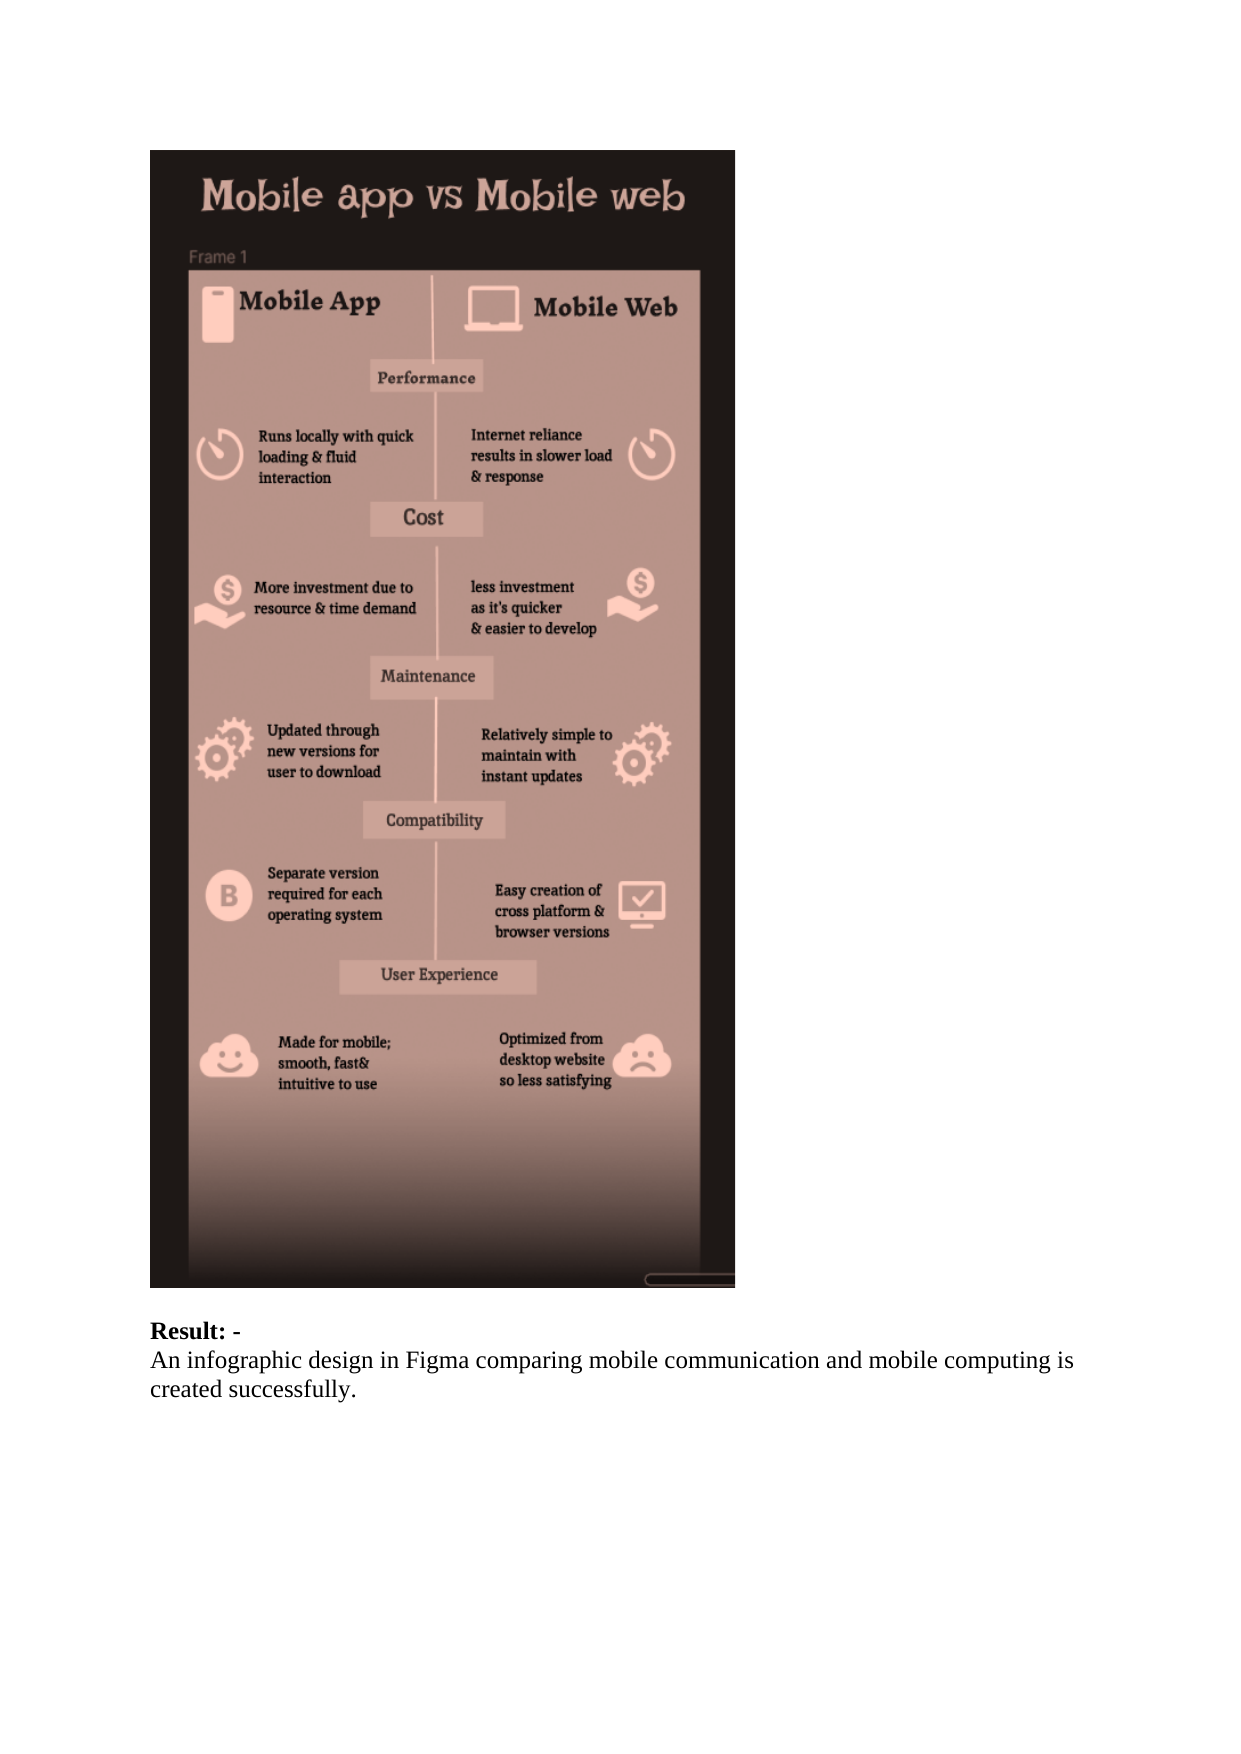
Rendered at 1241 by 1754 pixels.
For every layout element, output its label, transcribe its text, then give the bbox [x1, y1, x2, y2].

text An infographic design in Figma comparing mobile communication and mobile computing is created successfully. [150, 1345, 1090, 1402]
text Result: - [150, 1316, 1090, 1345]
